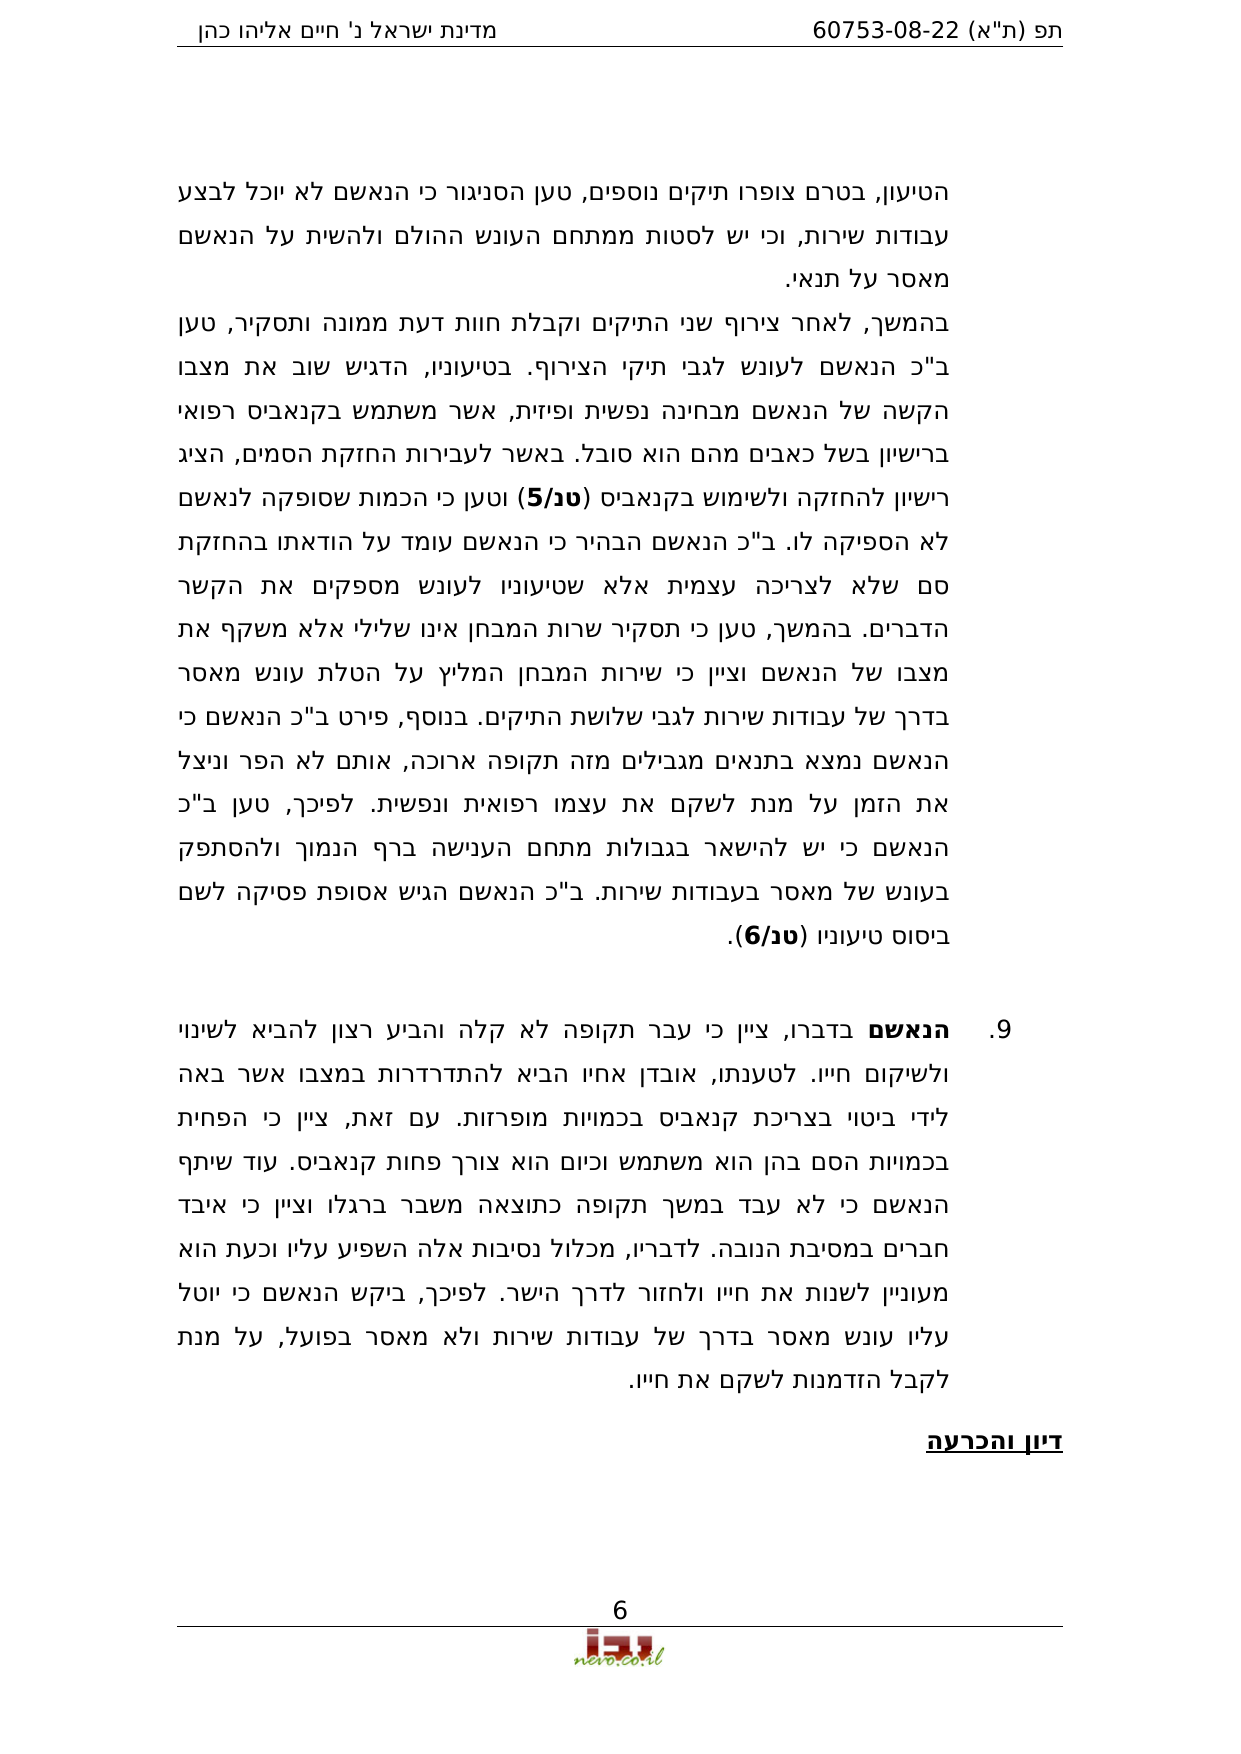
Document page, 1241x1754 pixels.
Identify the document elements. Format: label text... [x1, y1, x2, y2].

text דיון והכרעה [177, 1426, 1063, 1455]
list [177, 177, 988, 294]
picture [574, 1628, 666, 1667]
list בהמשך, לאחר צירוף שני התיקים וקבלת חוות דעת ממונה ותסקיר, טען ב"כ הנאשם לעונש לגבי תיקי הצירוף. בטיעוניו, הדגיש שוב את מצבו הקשה של הנאשם מבחינה נפשית ופיזית, אשר משתמש בקנאביס רפואי ברישיון בשל כאבים מהם הוא סובל. באשר לעבירות החזקת הסמים, הציג רישיון להחזקה ולשימוש בקנאביס (טנ/5) וטען כי הכמות שסופקה לנאשם לא הספיקה לו. ב"כ הנאשם הבהיר כי הנאשם עומד על הודאתו בהחזקת סם שלא לצריכה עצמית אלא שטיעוניו לעונש מספקים את הקשר הדברים. בהמשך, טען כי תסקיר שרות המבחן אינו שלילי אלא משקף את מצבו של הנאשם וציין כי שירות המבחן המליץ על הטלת עונש מאסר בדרך של עבודות שירות לגבי שלושת התיקים. בנוסף, פירט ב"כ הנאשם כי הנאשם נמצא בתנאים מגבילים מזה תקופה ארוכה, אותם לא הפר וניצל את הזמן על מנת לשקם את עצמו רפואית ונפשית. לפיכך, טען ב"כ הנאשם כי יש להישאר בגבולות מתחם הענישה ברף הנמוך ולהסתפק בעונש של מאסר בעבודות שירות. ב"כ הנאשם הגיש אסופת פסיקה לשם ביסוס טיעוניו (טנ/6). [177, 308, 951, 950]
list הנאשם בדברו, ציין כי עבר תקופה לא קלה והביע רצון להביא לשינוי ולשיקום חייו. לטענתו, אובדן אחיו הביא להתדרדרות במצבו אשר באה לידי ביטוי בצריכת קנאביס בכמויות מופרזות. עם זאת, ציין כי הפחית בכמויות הסם בהן הוא משתמש וכיום הוא צורך פחות קנאביס. עוד שיתף הנאשם כי לא עבד במשך תקופה כתוצאה משבר ברגלו וציין כי איבד חברים במסיבת הנובה. לדבריו, מכלול נסיבות אלה השפיע עליו וכעת הוא מעוניין לשנות את חייו ולחזור לדרך הישר. לפיכך, ביקש הנאשם כי יוטל עליו עונש מאסר בדרך של עבודות שירות ולא מאסר בפועל, על מנת לקבל הזדמנות לשקם את חייו. [177, 1016, 988, 1395]
